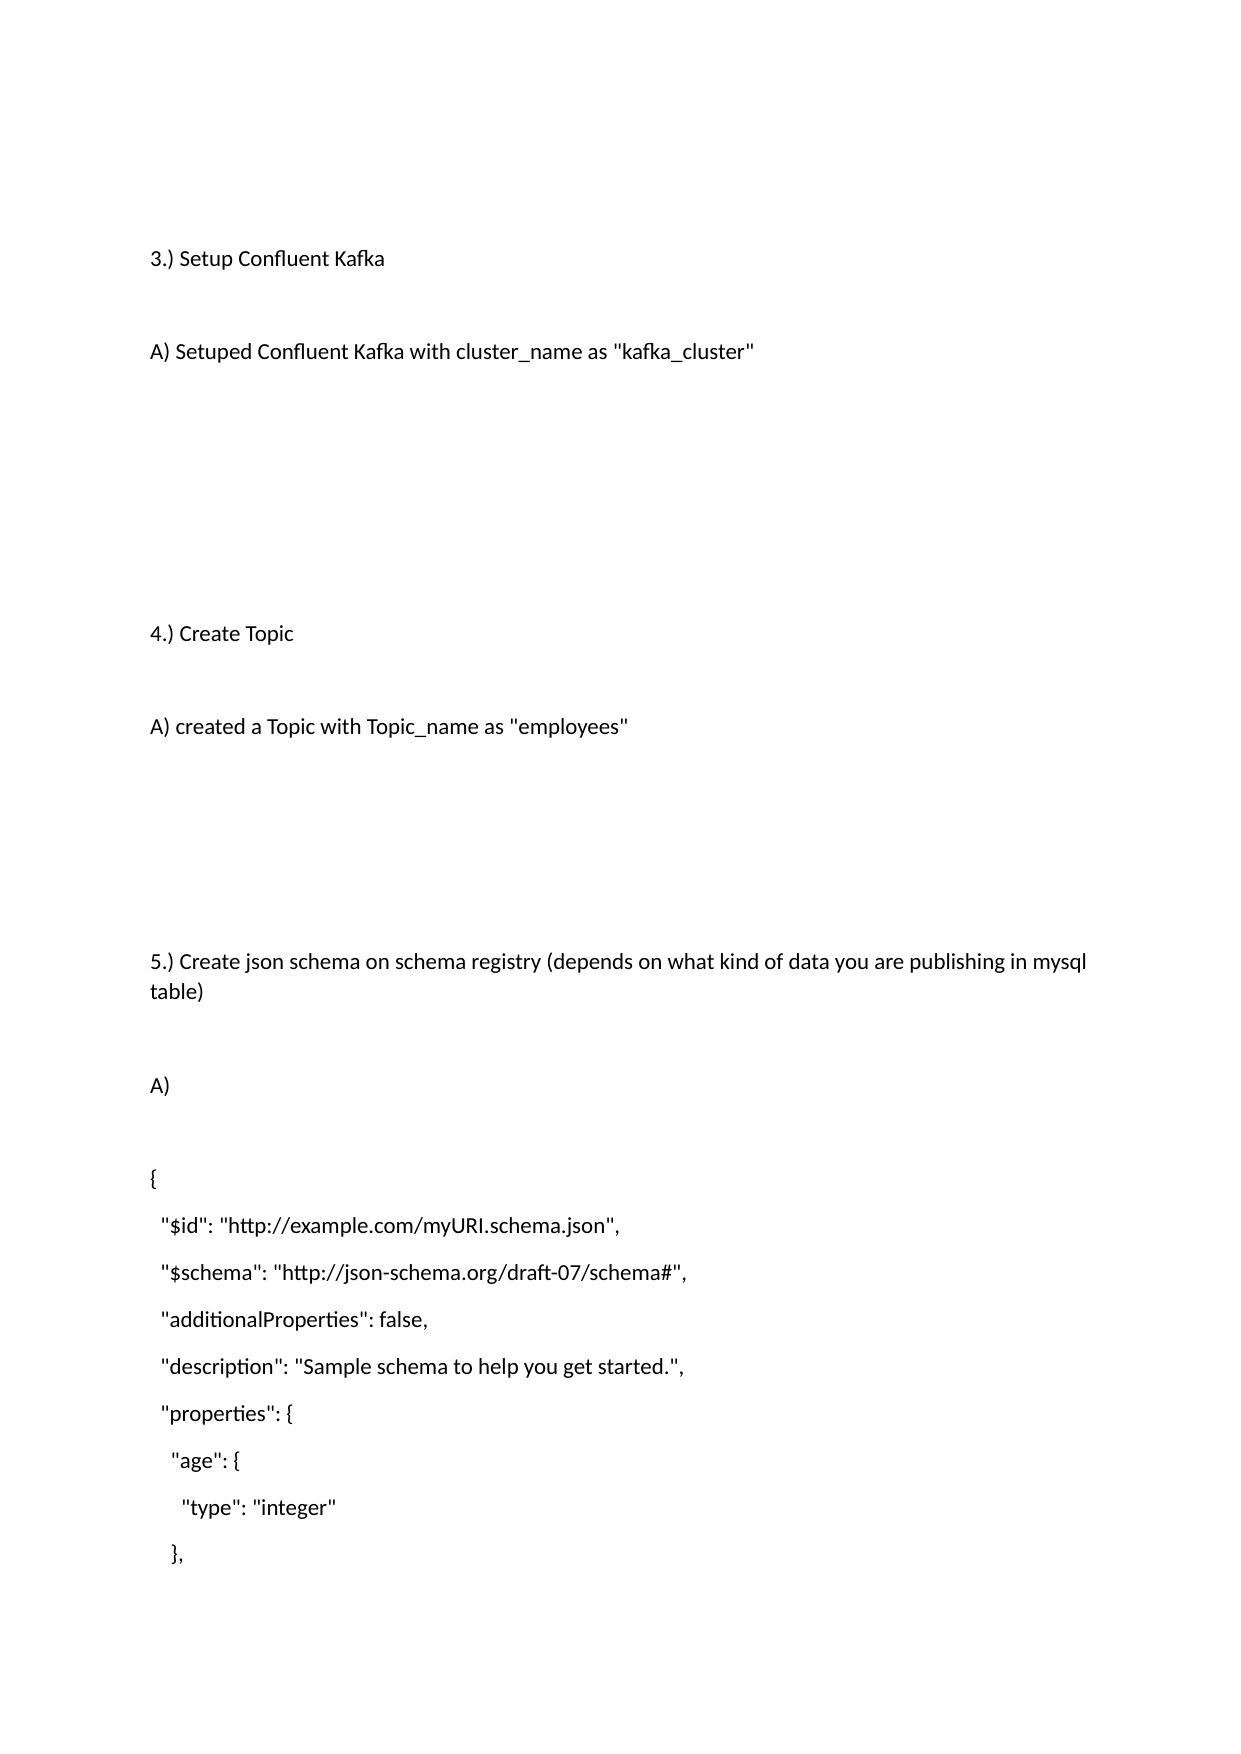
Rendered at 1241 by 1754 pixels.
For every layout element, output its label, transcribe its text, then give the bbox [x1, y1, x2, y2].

text A) Setuped Confluent Kafka with cluster_name as "kafka_cluster" [150, 337, 1090, 366]
text A) [150, 1071, 1090, 1099]
text { [150, 1164, 1090, 1193]
text 4.) Create Topic [150, 619, 1090, 647]
text "properties": { [150, 1399, 1090, 1427]
text "$id": "http://example.com/myURI.schema.json", [150, 1211, 1090, 1239]
text "type": "integer" [150, 1493, 1090, 1521]
text 3.) Setup Confluent Kafka [150, 244, 1090, 272]
text "$schema": "http://json-schema.org/draft-07/schema#", [150, 1258, 1090, 1286]
text "additionalProperties": false, [150, 1305, 1090, 1333]
text "age": { [150, 1446, 1090, 1474]
text 5.) Create json schema on schema registry (depends on what kind of data you are publishing in mysql table) [150, 947, 1090, 1005]
text "description": "Sample schema to help you get started.", [150, 1352, 1090, 1380]
text }, [150, 1539, 1090, 1568]
text A) created a Topic with Topic_name as "employees" [150, 712, 1090, 741]
